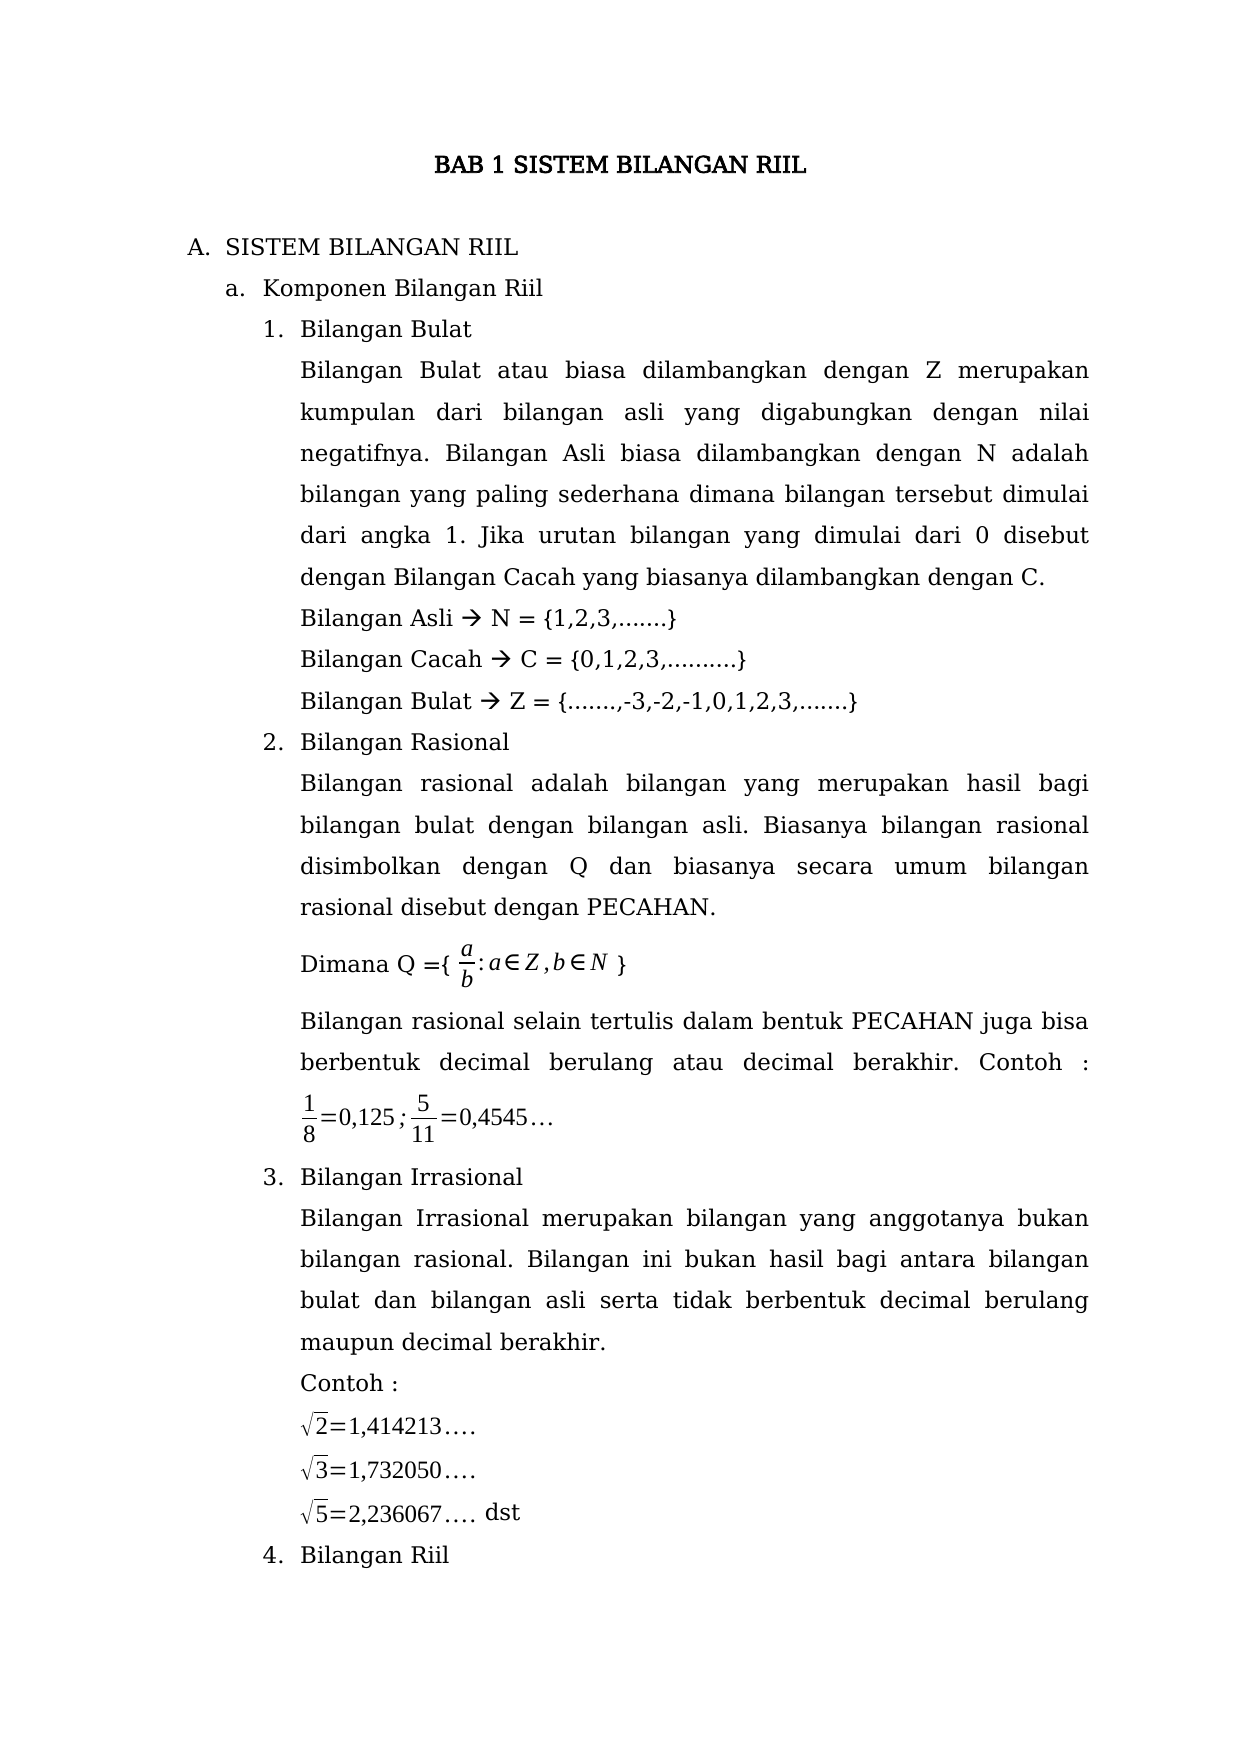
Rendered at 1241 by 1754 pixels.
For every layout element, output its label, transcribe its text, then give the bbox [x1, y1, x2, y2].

text BAB 1 SISTEM BILANGAN RIIL [150, 150, 1090, 177]
list Bilangan Irrasional merupakan bilangan yang anggotanya bukan bilangan rasional. Bilangan ini bukan hasil bagi antara bilangan bulat dan bilangan asli serta tidak berbentuk decimal berulang maupun decimal berakhir. [300, 1204, 1090, 1355]
list Bilangan Bulat [262, 315, 1090, 342]
list Bilangan Asli N = {1,2,3,…….} [300, 604, 1090, 631]
list Bilangan Bulat atau biasa dilambangkan dengan Z merupakan kumpulan dari bilangan asli yang digabungkan dengan nilai negatifnya. Bilangan Asli biasa dilambangkan dengan N adalah bilangan yang paling sederhana dimana bilangan tersebut dimulai dari angka 1. Jika urutan bilangan yang dimulai dari 0 disebut dengan Bilangan Cacah yang biasanya dilambangkan dengan C. [300, 356, 1090, 590]
list Dimana Q ={ } [300, 934, 1090, 993]
list Bilangan rasional adalah bilangan yang merupakan hasil bagi bilangan bulat dengan bilangan asli. Biasanya bilangan rasional disimbolkan dengan Q dan biasanya secara umum bilangan rasional disebut dengan PECAHAN. [300, 769, 1090, 920]
list Bilangan Riil [262, 1541, 1090, 1568]
list Bilangan Rasional [262, 728, 1090, 755]
list Contoh : [300, 1369, 1090, 1396]
list Bilangan Cacah C = {0,1,2,3,……….} [300, 645, 1090, 673]
list dst [300, 1497, 1090, 1527]
list SISTEM BILANGAN RIIL [187, 232, 1090, 260]
list Komponen Bilangan Riil [225, 274, 1090, 301]
list Bilangan Bulat Z = {…….,-3,-2,-1,0,1,2,3,…….} [300, 686, 1090, 714]
list Bilangan rasional selain tertulis dalam bentuk PECAHAN juga bisa berbentuk decimal berulang atau decimal berakhir. Contoh : [300, 1007, 1090, 1148]
list Bilangan Irrasional [262, 1162, 1090, 1190]
